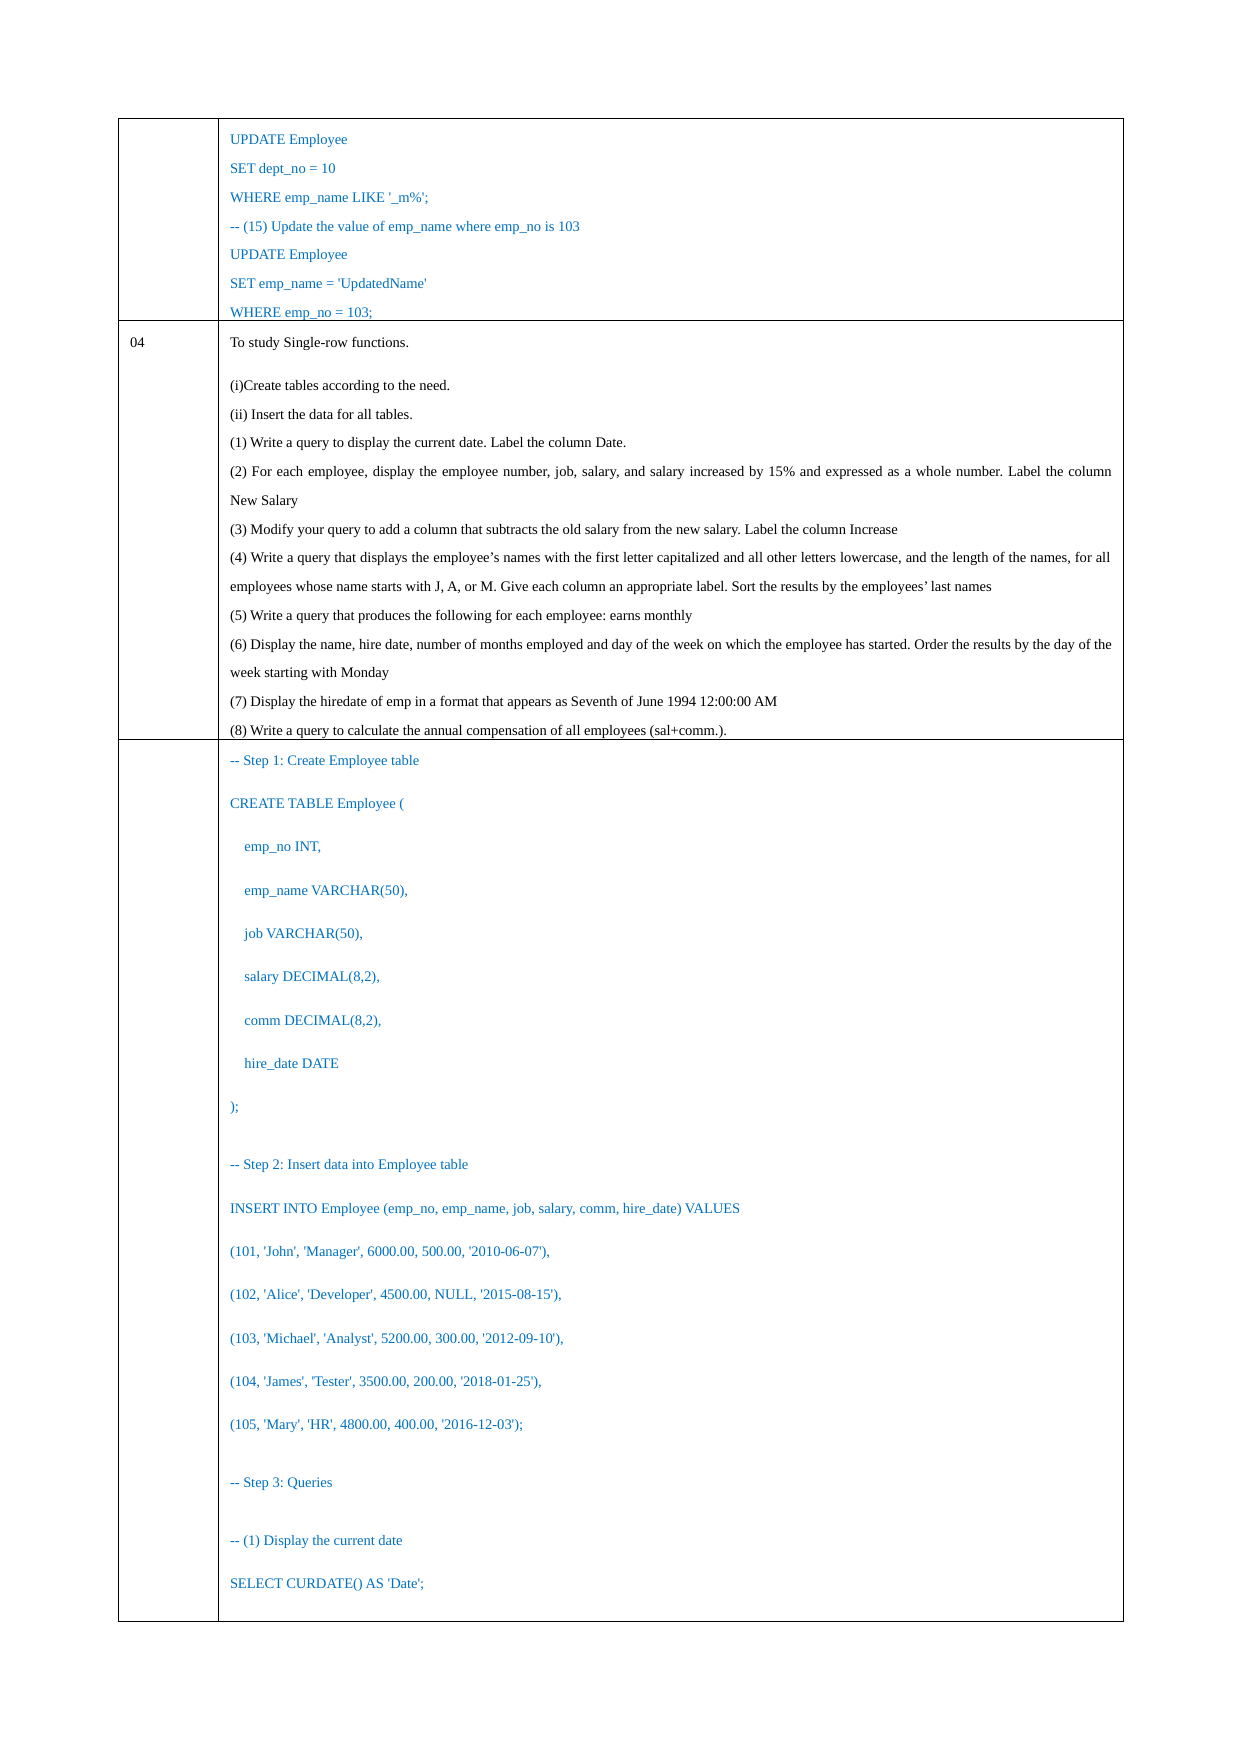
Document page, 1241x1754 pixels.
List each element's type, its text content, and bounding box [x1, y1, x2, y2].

table_cell 04 [119, 321, 218, 738]
table_cell To study Single-row functions. (i)Create tables according to the need. (ii) Insert the data for all tables. (1) Write a query to display the current date. Label the column Date. (2) For each employee, display the employee number, job, salary, and salary increased by 15% and expressed as a whole number. Label the column New Salary (3) Modify your query to add a column that subtracts the old salary from the new salary. Label the column Increase (4) Write a query that displays the employee’s names with the first letter capitalized and all other letters lowercase, and the length of the names, for all employees whose name starts with J, A, or M. Give each column an appropriate label. Sort the results by the employees’ last names (5) Write a query that produces the following for each employee: earns monthly (6) Display the name, hire date, number of months employed and day of the week on which the employee has started. Order the results by the day of the week starting with Monday (7) Display the hiredate of emp in a format that appears as Seventh of June 1994 12:00:00 AM (8) Write a query to calculate the annual compensation of all employees (sal+comm.). [219, 321, 1123, 738]
table_cell [119, 119, 218, 320]
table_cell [219, 740, 1123, 1621]
table_cell [119, 740, 218, 1621]
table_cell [219, 119, 1123, 320]
